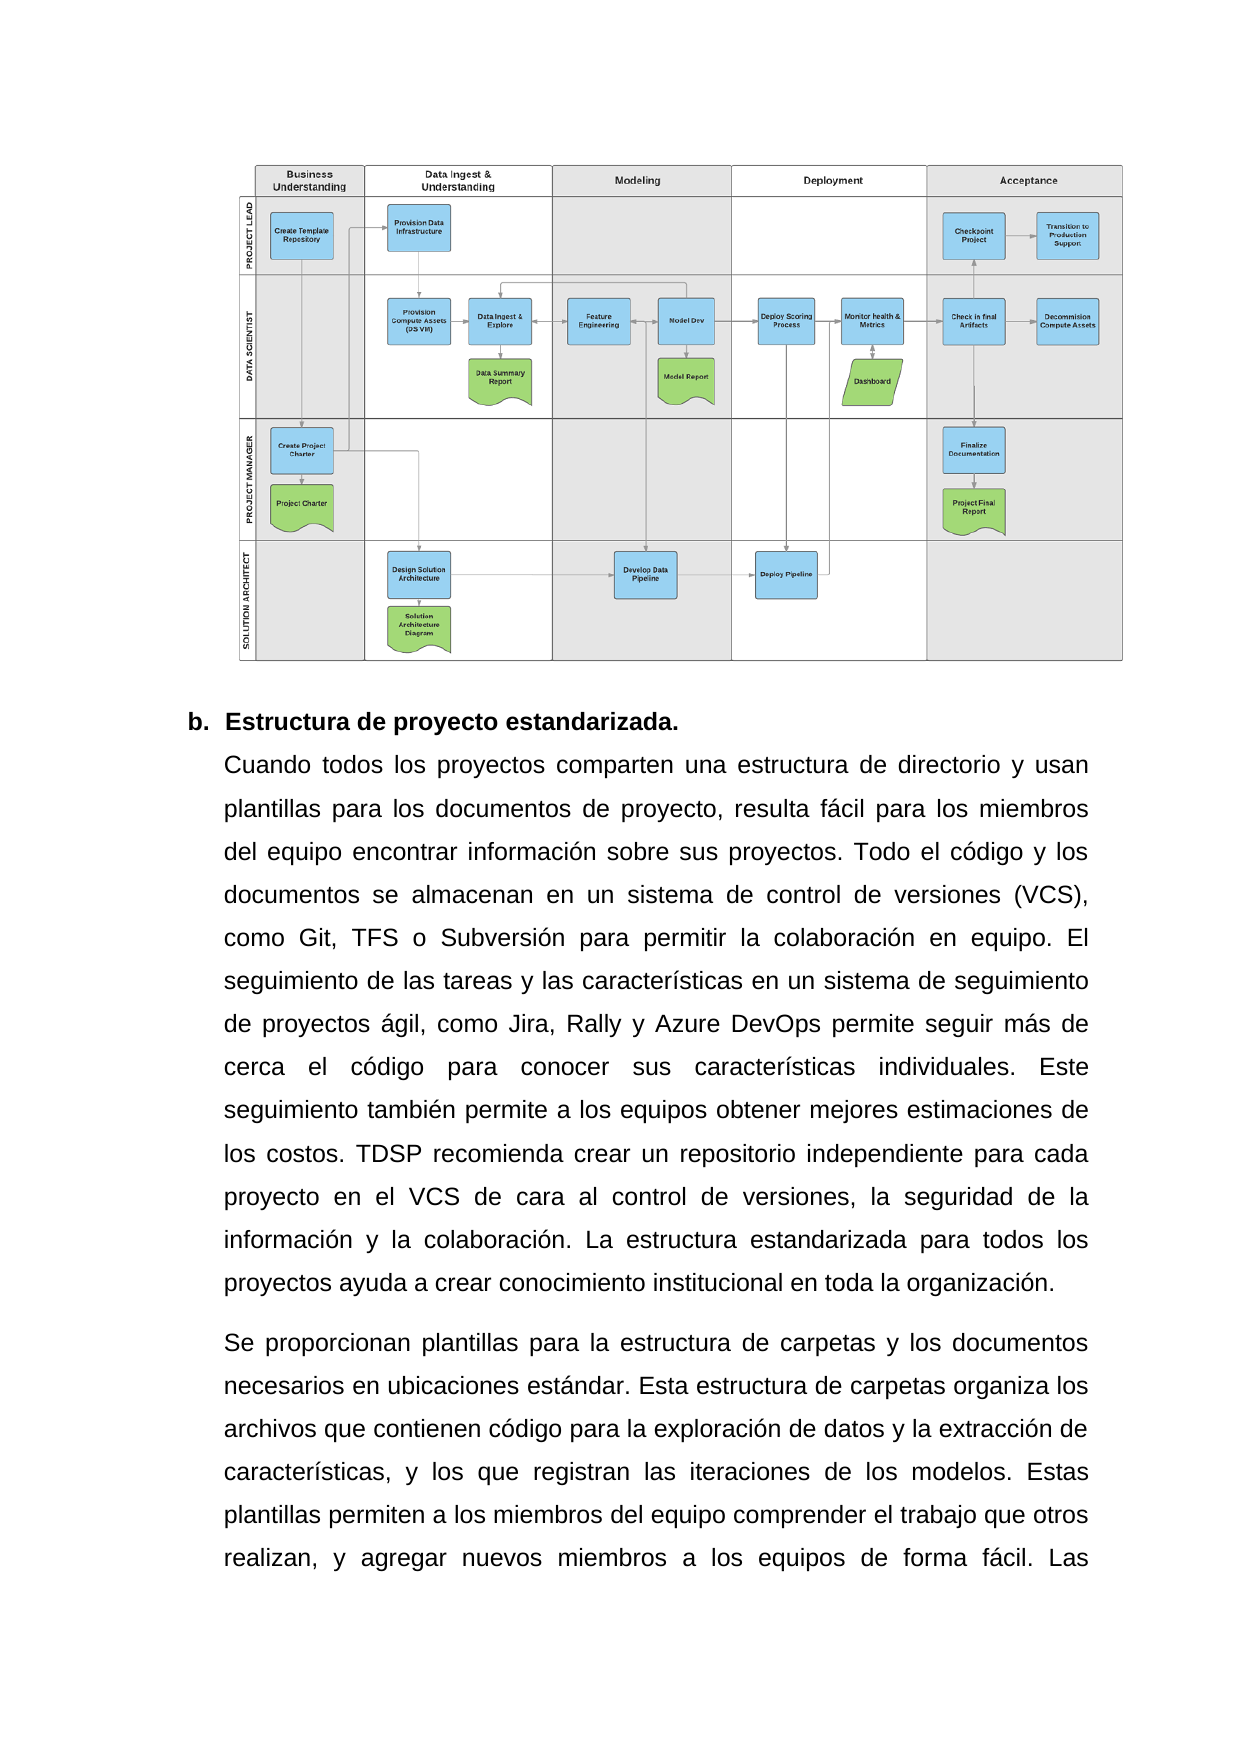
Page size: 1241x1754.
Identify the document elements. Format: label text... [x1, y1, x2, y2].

subtitle Estructura de proyecto estandarizada. [187, 707, 1090, 736]
picture [223, 150, 1138, 677]
text Cuando todos los proyectos comparten una estructura de directorio y usan plantillas para los documentos de proyecto, resulta fácil para los miembros del equipo encontrar información sobre sus proyectos. Todo el código y los documentos se almacenan en un sistema de control de versiones (VCS), como Git, TFS o Subversión para permitir la colaboración en equipo. El seguimiento de las tareas y las características en un sistema de seguimiento de proyectos ágil, como Jira, Rally y Azure DevOps permite seguir más de cerca el código para conocer sus características individuales. Este seguimiento también permite a los equipos obtener mejores estimaciones de los costos. TDSP recomienda crear un repositorio independiente para cada proyecto en el VCS de cara al control de versiones, la seguridad de la información y la colaboración. La estructura estandarizada para todos los proyectos ayuda a crear conocimiento institucional en toda la organización. [224, 751, 1090, 1297]
